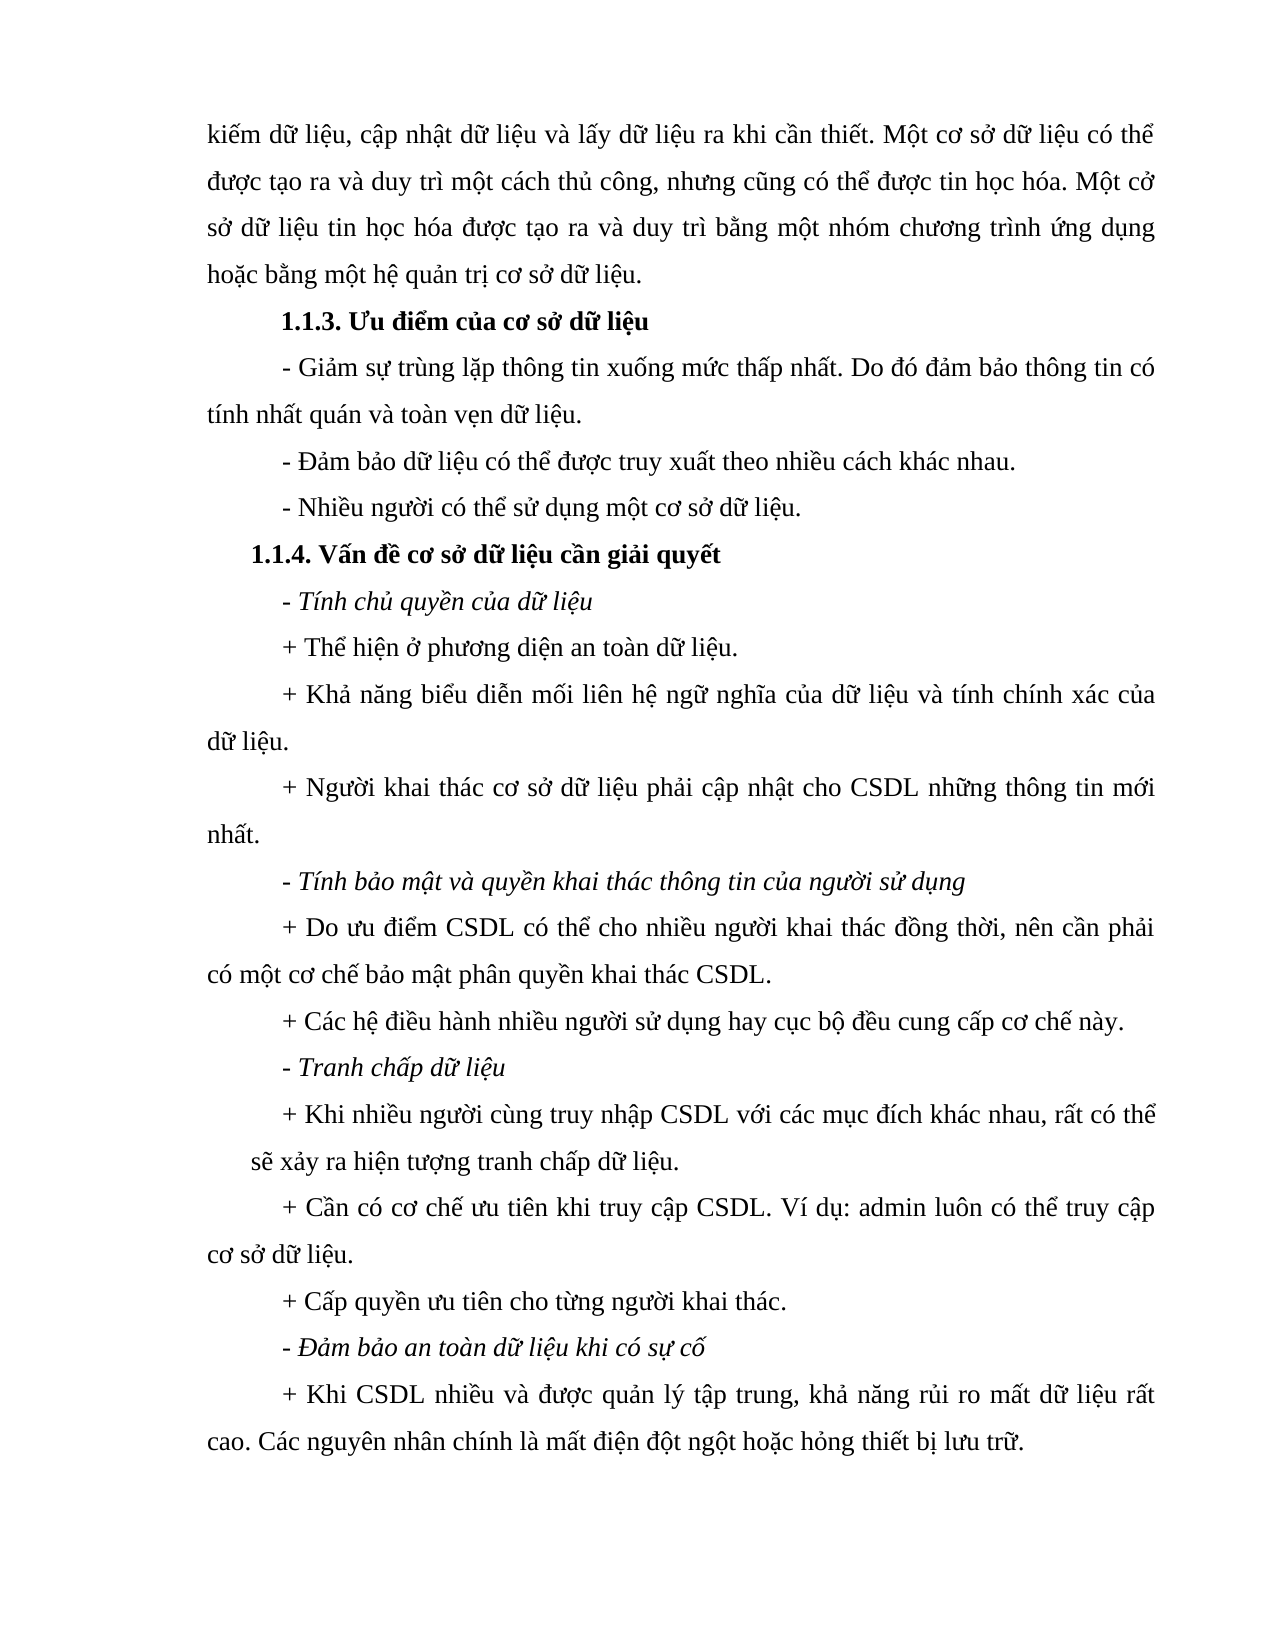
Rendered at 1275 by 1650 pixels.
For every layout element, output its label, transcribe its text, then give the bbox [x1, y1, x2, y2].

text - Đảm bảo an toàn dữ liệu khi có sự cố [251, 1331, 1157, 1363]
text + Khi nhiều người cùng truy nhập CSDL với các mục đích khác nhau, rất có thể sẽ xảy ra hiện tượng tranh chấp dữ liệu. [251, 1098, 1157, 1176]
text + Thể hiện ở phương diện an toàn dữ liệu. [207, 631, 1157, 663]
text + Cấp quyền ưu tiên cho từng người khai thác. [207, 1285, 1157, 1316]
text + Khả năng biểu diễn mối liên hệ ngữ nghĩa của dữ liệu và tính chính xác của dữ liệu. [207, 678, 1157, 756]
list - Đảm bảo dữ liệu có thể được truy xuất theo nhiều cách khác nhau. [282, 445, 1157, 476]
text + Khi CSDL nhiều và được quản lý tập trung, khả năng rủi ro mất dữ liệu rất cao. Các nguyên nhân chính là mất điện đột ngột hoặc hỏng thiết bị lưu trữ. [207, 1378, 1157, 1456]
text - Tranh chấp dữ liệu [251, 1051, 1157, 1083]
text + Các hệ điều hành nhiều người sử dụng hay cục bộ đều cung cấp cơ chế này. [207, 1005, 1157, 1036]
text - Tính bảo mật và quyền khai thác thông tin của người sử dụng [251, 865, 1157, 896]
text - Tính chủ quyền của dữ liệu [251, 585, 1157, 616]
text + Do ưu điểm CSDL có thể cho nhiều người khai thác đồng thời, nên cần phải có một cơ chế bảo mật phân quyền khai thác CSDL. [207, 911, 1157, 989]
text + Người khai thác cơ sở dữ liệu phải cập nhật cho CSDL những thông tin mới nhất. [207, 771, 1157, 849]
text - Giảm sự trùng lặp thông tin xuống mức thấp nhất. Do đó đảm bảo thông tin có tính nhất quán và toàn vẹn dữ liệu. [207, 351, 1157, 429]
list - Nhiều người có thể sử dụng một cơ sở dữ liệu. [282, 491, 1157, 523]
text + Cần có cơ chế ưu tiên khi truy cập CSDL. Ví dụ: admin luôn có thể truy cập cơ sở dữ liệu. [207, 1191, 1157, 1269]
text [207, 118, 1157, 289]
subtitle 1.1.3. Ưu điểm của cơ sở dữ liệu [207, 305, 1157, 336]
subtitle 1.1.4. Vấn đề cơ sở dữ liệu cần giải quyết [207, 538, 1157, 569]
